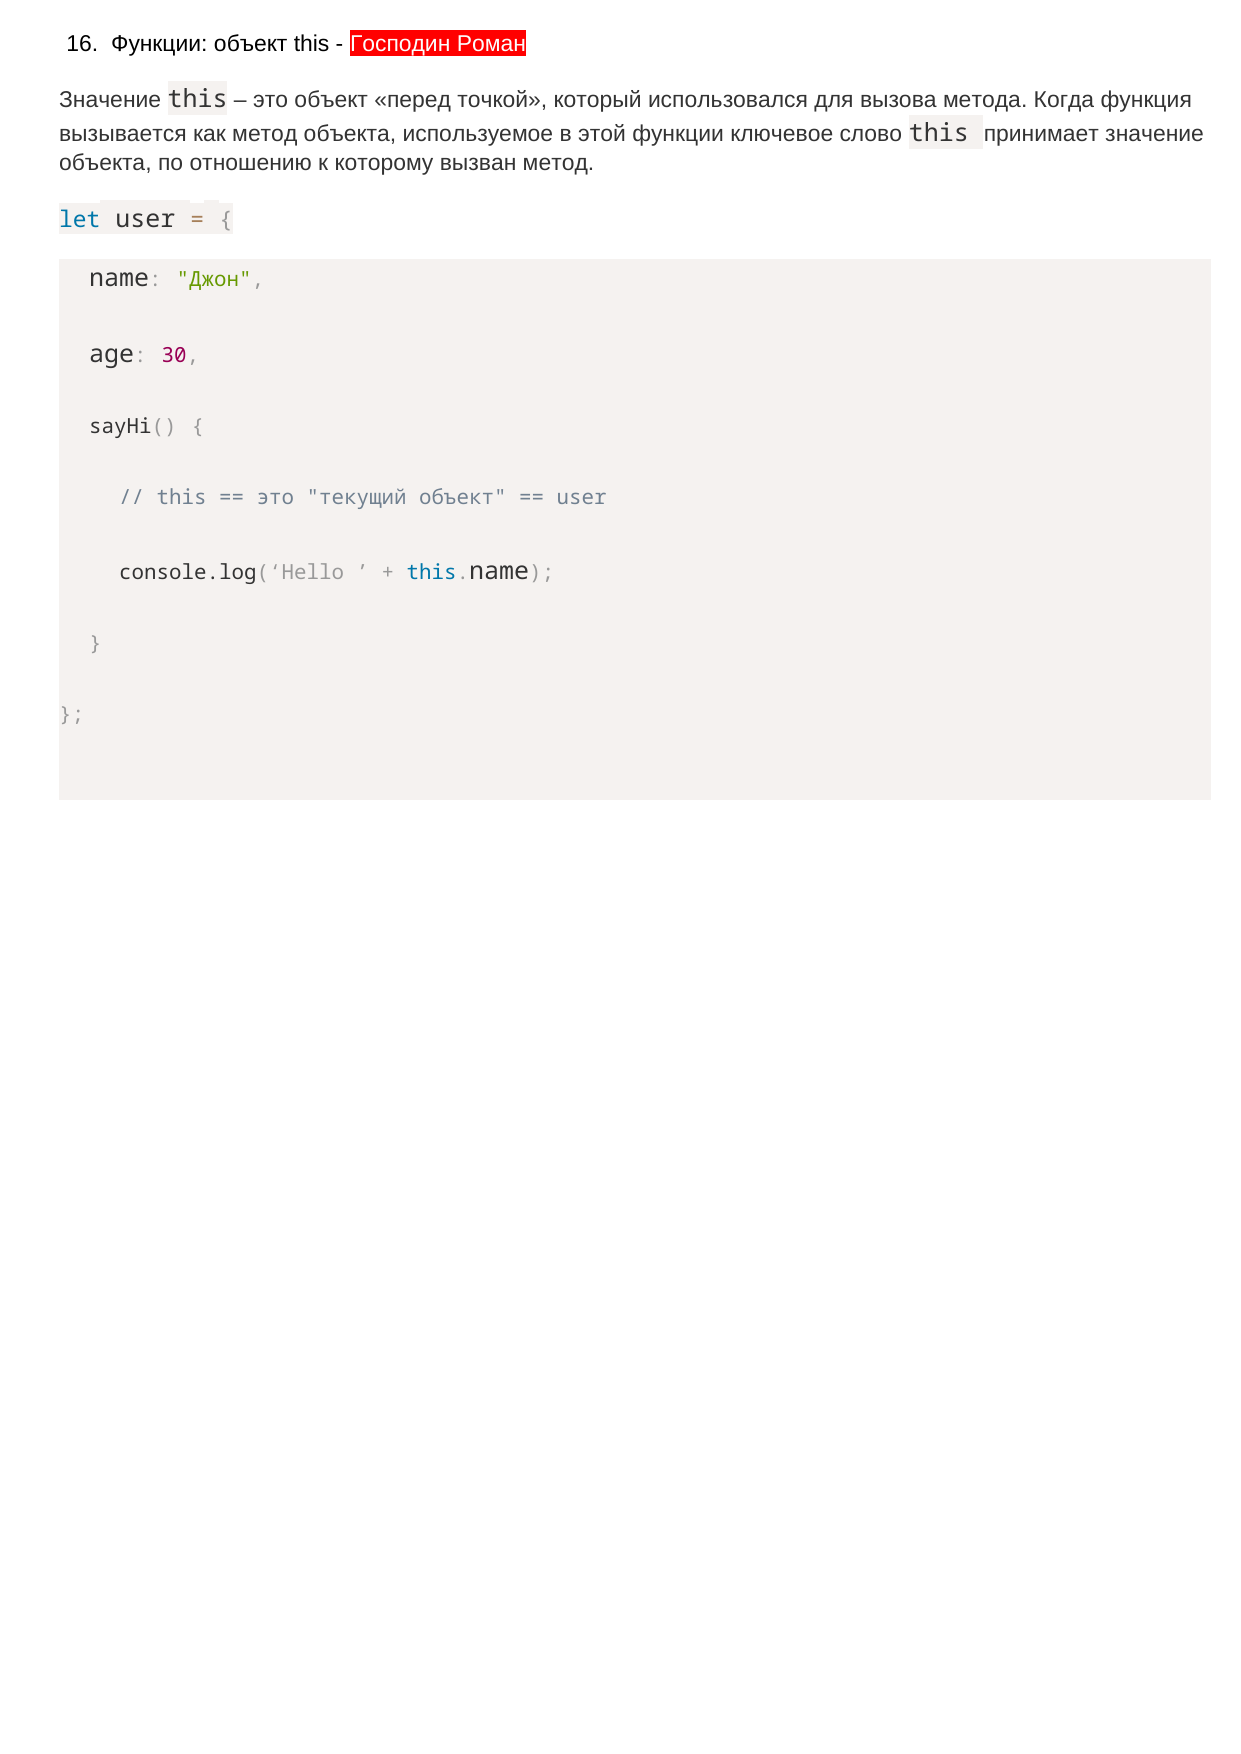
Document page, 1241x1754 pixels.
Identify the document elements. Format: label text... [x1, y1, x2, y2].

text Значение this – это объект «перед точкой», который использовался для вызова метода. Когда функция вызывается как метод объекта, используемое в этой функции ключевое слово this принимает значение объекта, по отношению к которому вызван метод. [59, 81, 1211, 175]
text 16. Функции: объект this - Господин Роман [59, 29, 1211, 56]
subtitle age: 30, [59, 335, 1211, 369]
subtitle console.log(‘Hello ’ + this.name); [59, 552, 1211, 586]
subtitle name: "Джон", [59, 259, 1211, 293]
subtitle } [59, 628, 1211, 657]
subtitle sayHi() { [59, 411, 1211, 440]
text let user = { [219, 200, 1211, 234]
subtitle }; [59, 699, 1211, 727]
subtitle // this == это "текущий объект" == user [59, 482, 1211, 510]
